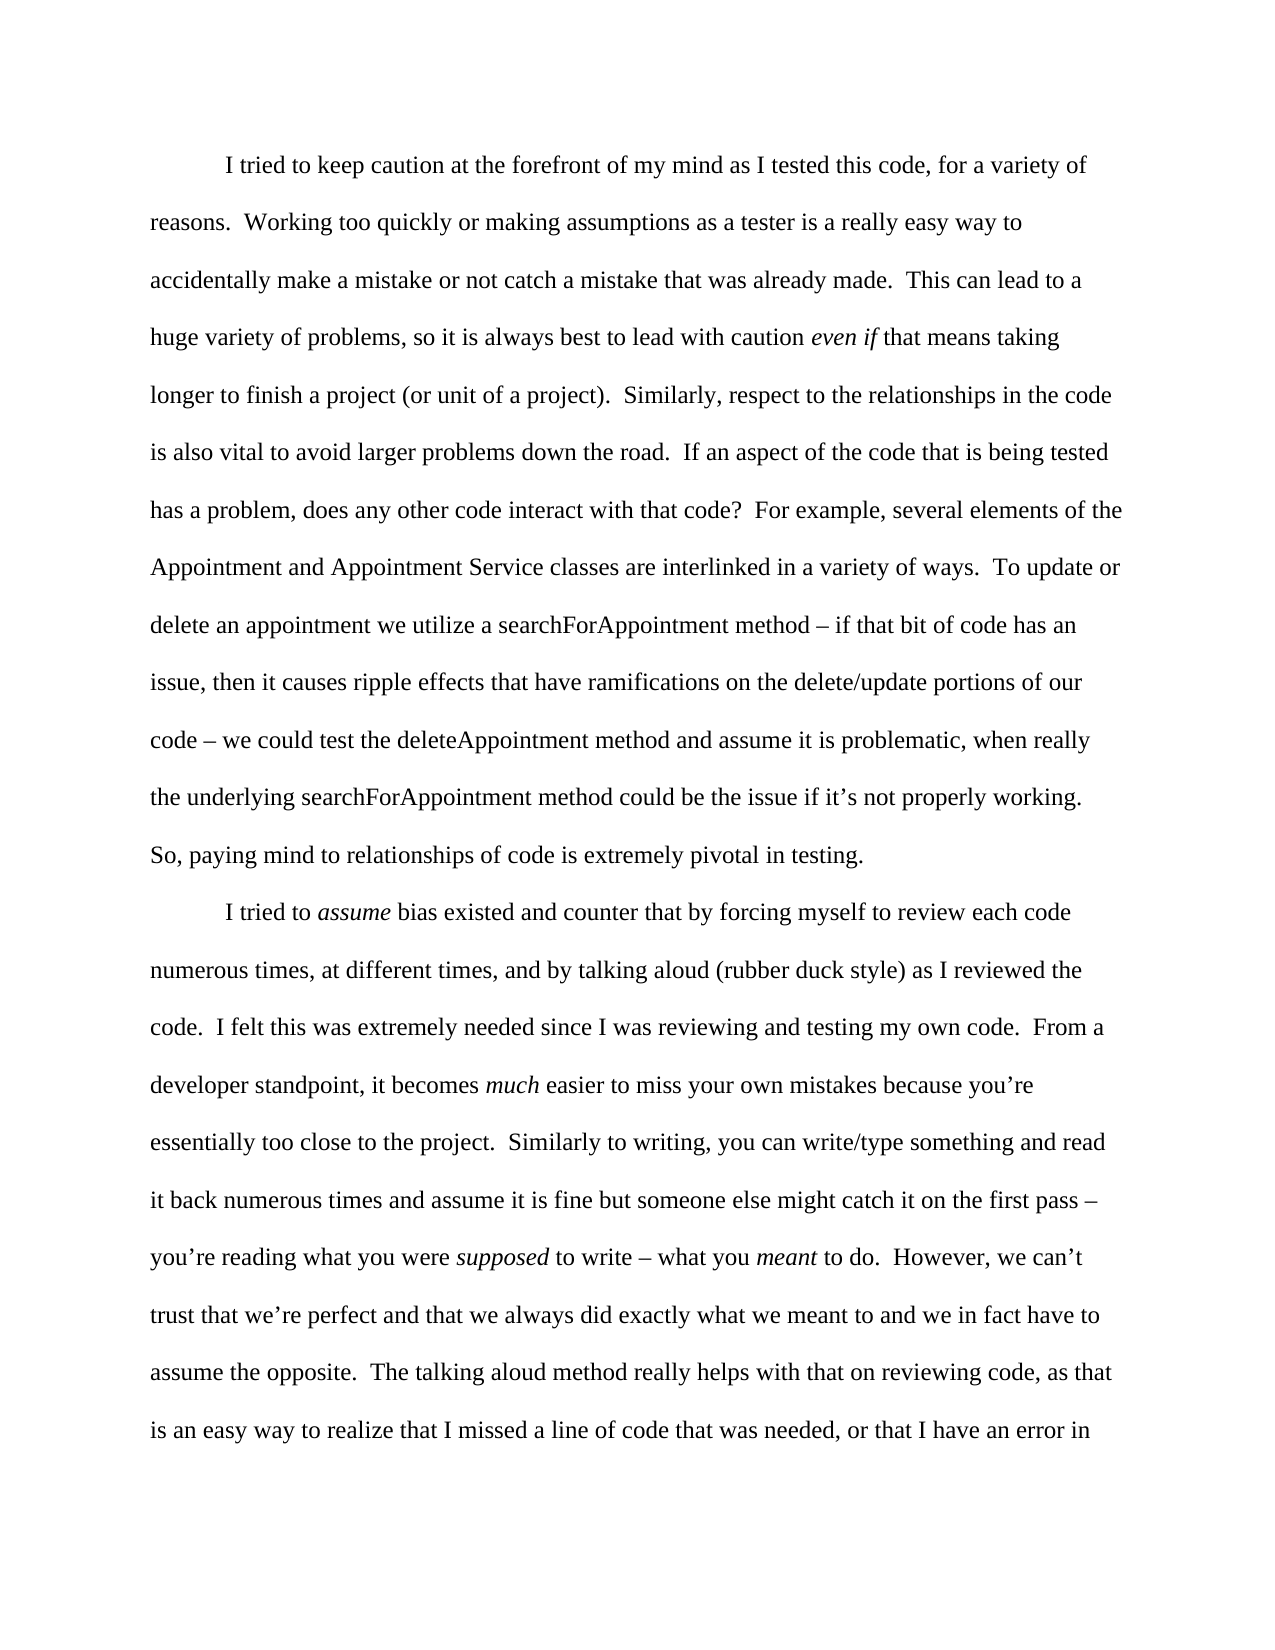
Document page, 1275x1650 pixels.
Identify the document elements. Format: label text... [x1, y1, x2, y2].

text I tried to keep caution at the forefront of my mind as I tested this code, for a variety of reasons. Working too quickly or making assumptions as a tester is a really easy way to accidentally make a mistake or not catch a mistake that was already made. This can lead to a huge variety of problems, so it is always best to lead with caution even if that means taking longer to finish a project (or unit of a project). Similarly, respect to the relationships in the code is also vital to avoid larger problems down the road. If an aspect of the code that is being tested has a problem, does any other code interact with that code? For example, several elements of the Appointment and Appointment Service classes are interlinked in a variety of ways. To update or delete an appointment we utilize a searchForAppointment method – if that bit of code has an issue, then it causes ripple effects that have ramifications on the delete/update portions of our code – we could test the deleteAppointment method and assume it is problematic, when really the underlying searchForAppointment method could be the issue if it’s not properly working. So, paying mind to relationships of code is extremely pivotal in testing. [150, 150, 1125, 869]
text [150, 897, 1125, 1444]
